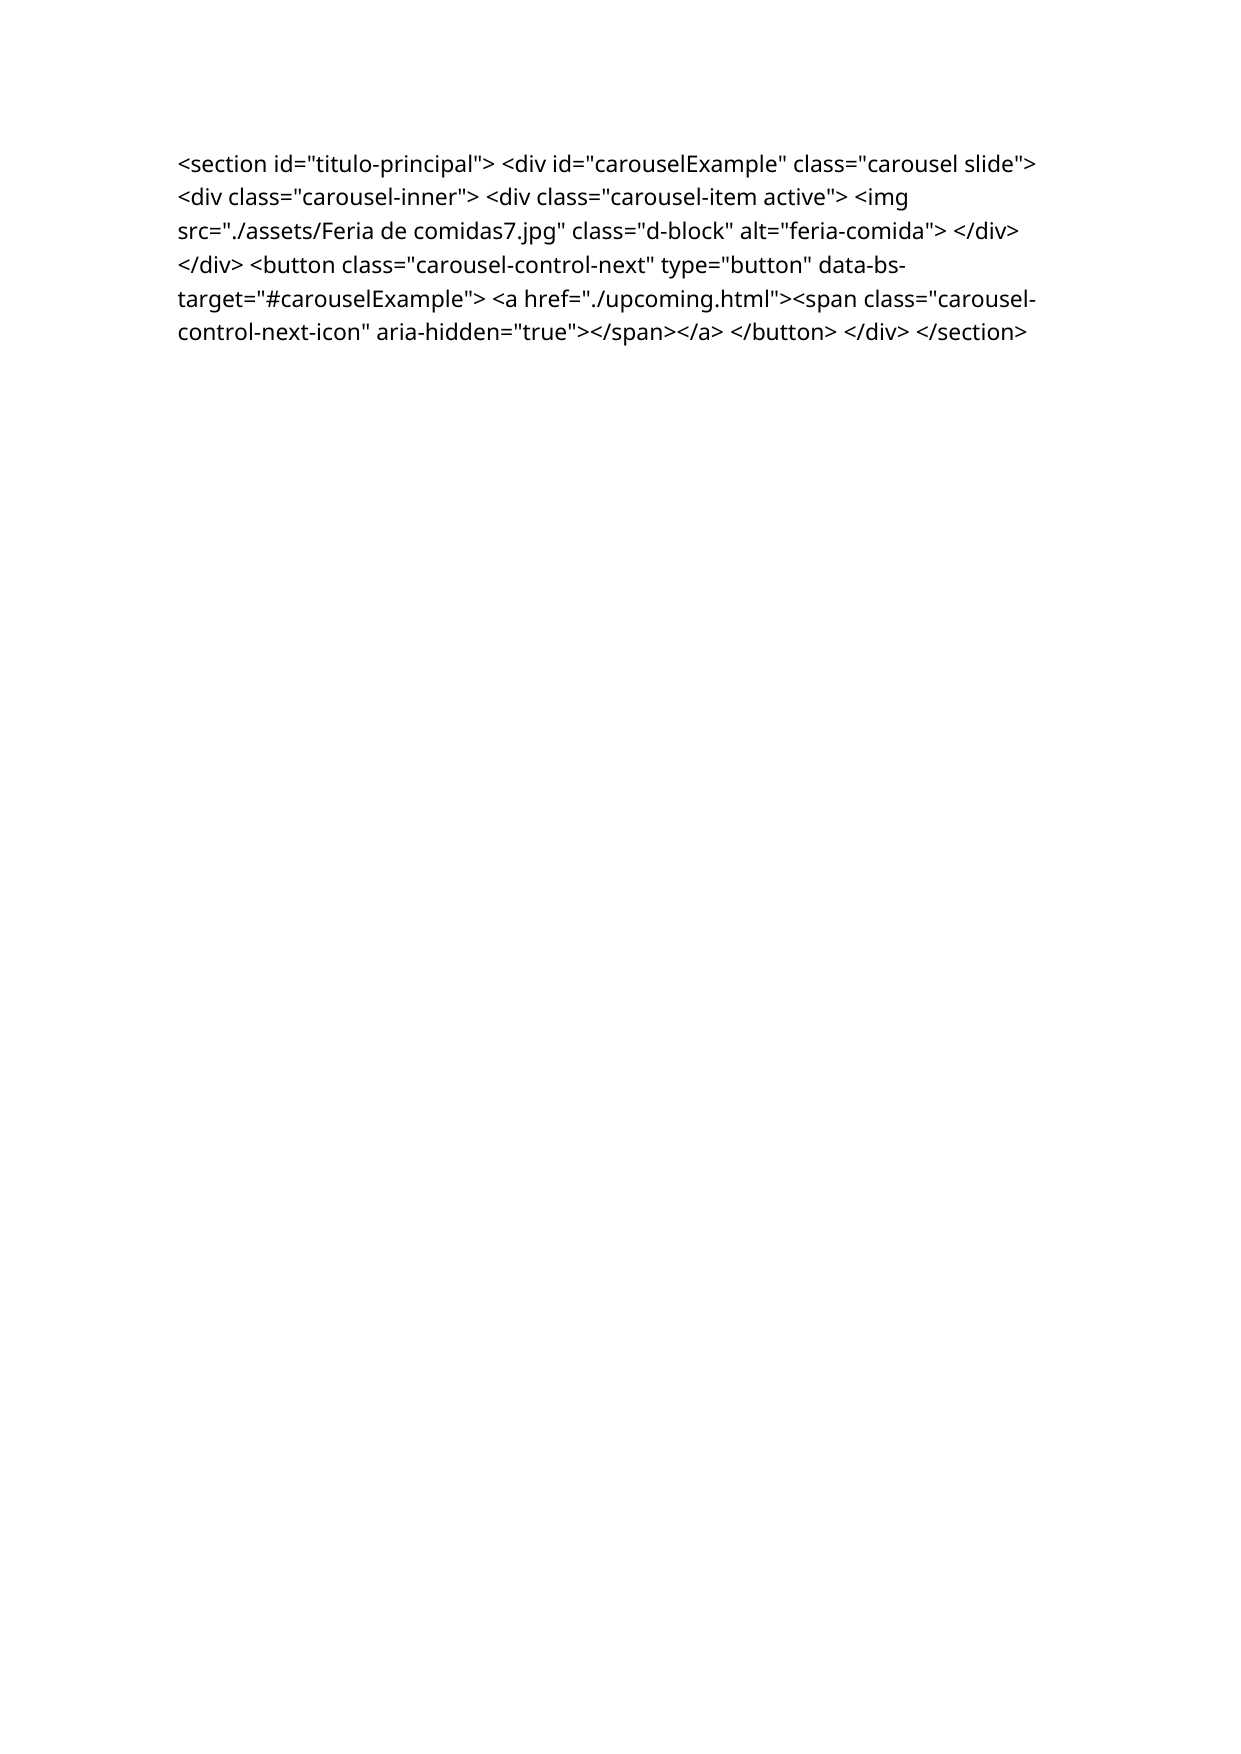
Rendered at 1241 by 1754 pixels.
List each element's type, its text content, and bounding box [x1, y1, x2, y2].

text <section id="titulo-principal"> <div id="carouselExample" class="carousel slide"> <div class="carousel-inner"> <div class="carousel-item active"> <img src="./assets/Feria de comidas7.jpg" class="d-block" alt="feria-comida"> </div> </div> <button class="carousel-control-next" type="button" data-bs-target="#carouselExample"> <a href="./upcoming.html"><span class="carousel-control-next-icon" aria-hidden="true"></span></a> </button> </div> </section> [177, 148, 1063, 348]
